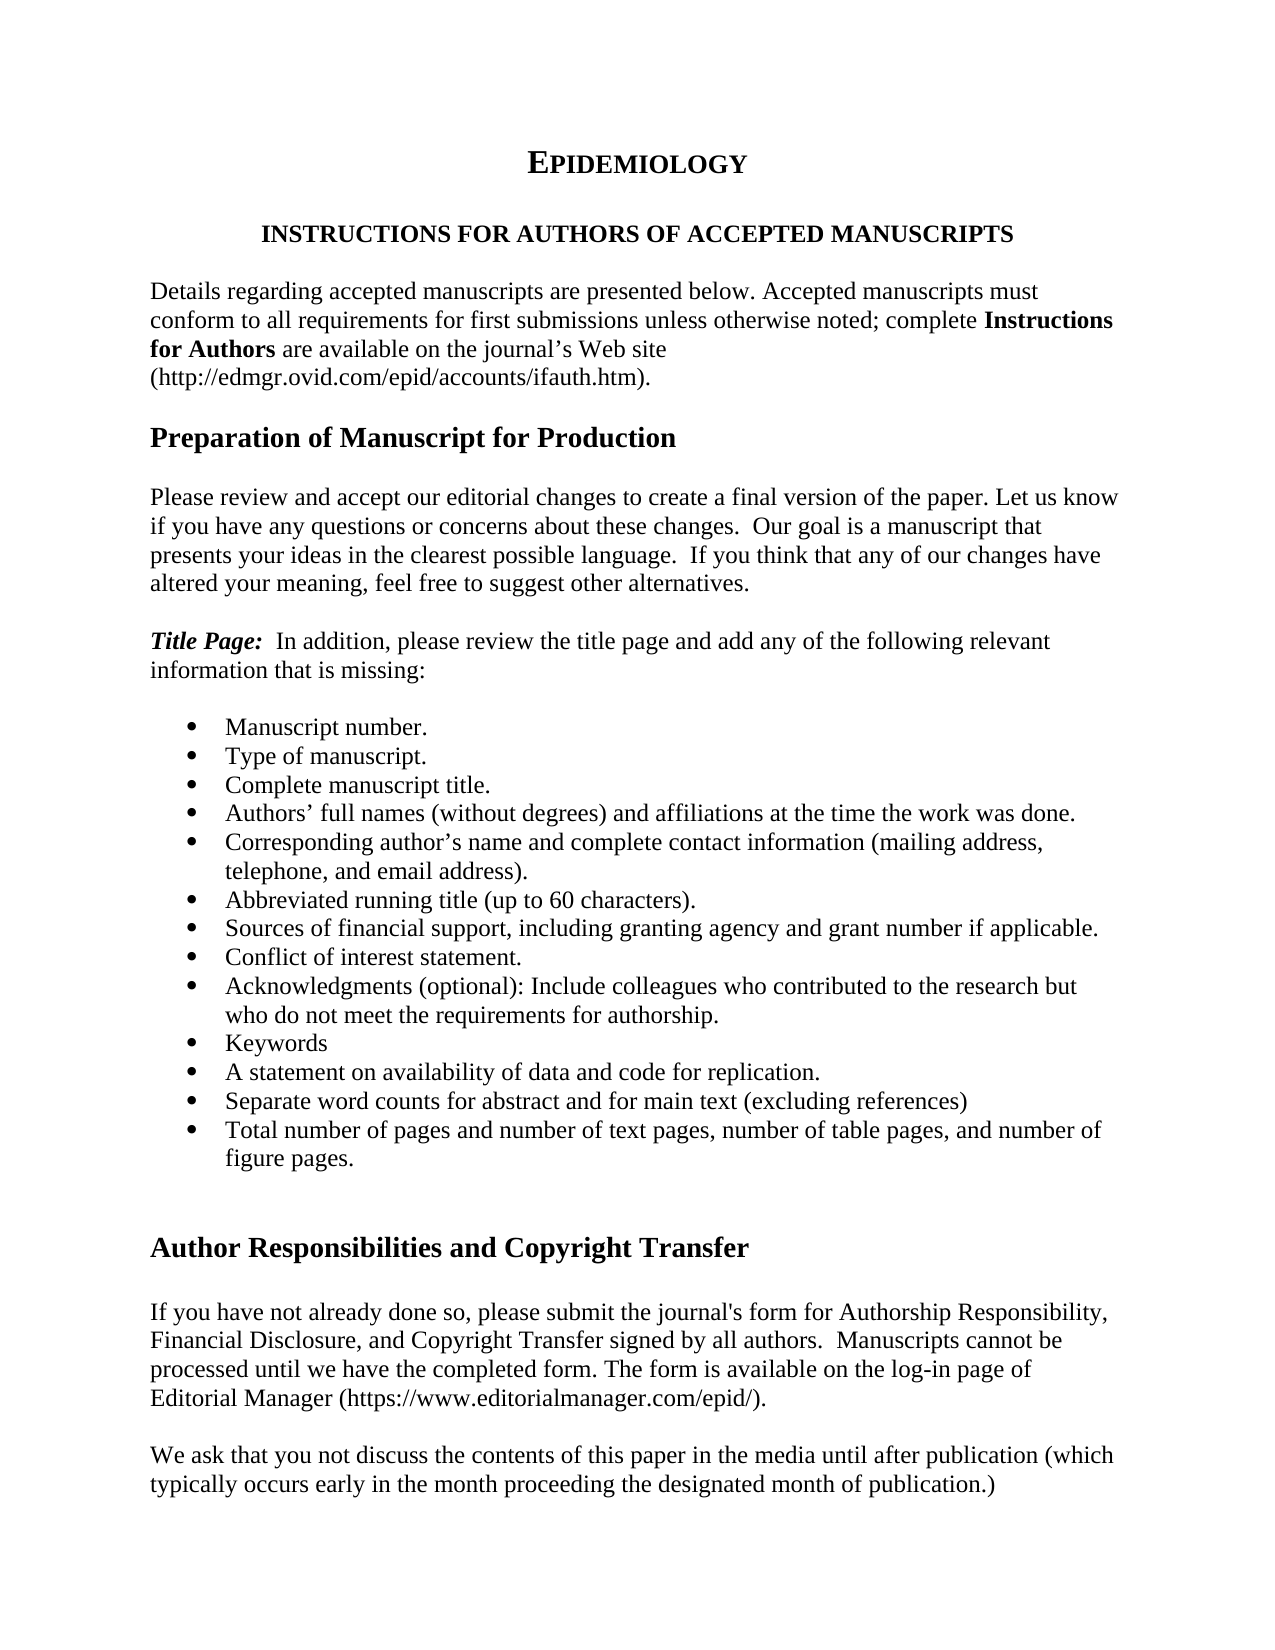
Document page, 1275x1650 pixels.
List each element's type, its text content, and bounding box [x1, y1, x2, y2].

text Details regarding accepted manuscripts are presented below. Accepted manuscripts must conform to all requirements for first submissions unless otherwise noted; complete Instructions for Authors are available on the journal’s Web site (http://edmgr.ovid.com/epid/accounts/ifauth.htm). [150, 276, 1125, 391]
list Abbreviated running title (up to 60 characters). [187, 885, 1125, 913]
subtitle INSTRUCTIONS FOR AUTHORS OF ACCEPTED MANUSCRIPTS [150, 219, 1125, 247]
title Epidemiology [150, 142, 1125, 180]
list Corresponding author’s name and complete contact information (mailing address, telephone, and email address). [187, 827, 1125, 885]
list Separate word counts for abstract and for main text (excluding references) [187, 1086, 1125, 1115]
subtitle Preparation of Manuscript for Production [150, 420, 1125, 453]
text Please review and accept our editorial changes to create a final version of the paper. Let us know if you have any questions or concerns about these changes. Our goal is a manuscript that presents your ideas in the clearest possible language. If you think that any of our changes have altered your meaning, feel free to suggest other alternatives. [150, 482, 1125, 597]
list Keywords [187, 1028, 1125, 1057]
list Sources of financial support, including granting agency and grant number if applicable. [187, 913, 1125, 942]
list Acknowledgments (optional): Include colleagues who contributed to the research but who do not meet the requirements for authorship. [187, 971, 1125, 1028]
subtitle Author Responsibilities and Copyright Transfer [150, 1230, 1125, 1263]
list Type of manuscript. [187, 741, 1125, 770]
text Title Page: In addition, please review the title page and add any of the following relevant information that is missing: [150, 626, 1125, 683]
text If you have not already done so, please submit the journal's form for Authorship Responsibility, Financial Disclosure, and Copyright Transfer signed by all authors. Manuscripts cannot be processed until we have the completed form. The form is available on the log-in page of Editorial Manager (https://www.editorialmanager.com/epid/). [150, 1297, 1125, 1412]
list Complete manuscript title. [187, 770, 1125, 798]
list Conflict of interest statement. [187, 942, 1125, 971]
list Total number of pages and number of text pages, number of table pages, and number of figure pages. [187, 1115, 1125, 1172]
list Authors’ full names (without degrees) and affiliations at the time the work was done. [187, 798, 1125, 827]
list A statement on availability of data and code for replication. [187, 1057, 1125, 1086]
text We ask that you not discuss the contents of this paper in the media until after publication (which typically occurs early in the month proceeding the designated month of publication.) [150, 1441, 1125, 1498]
list Manuscript number. [187, 712, 1125, 741]
